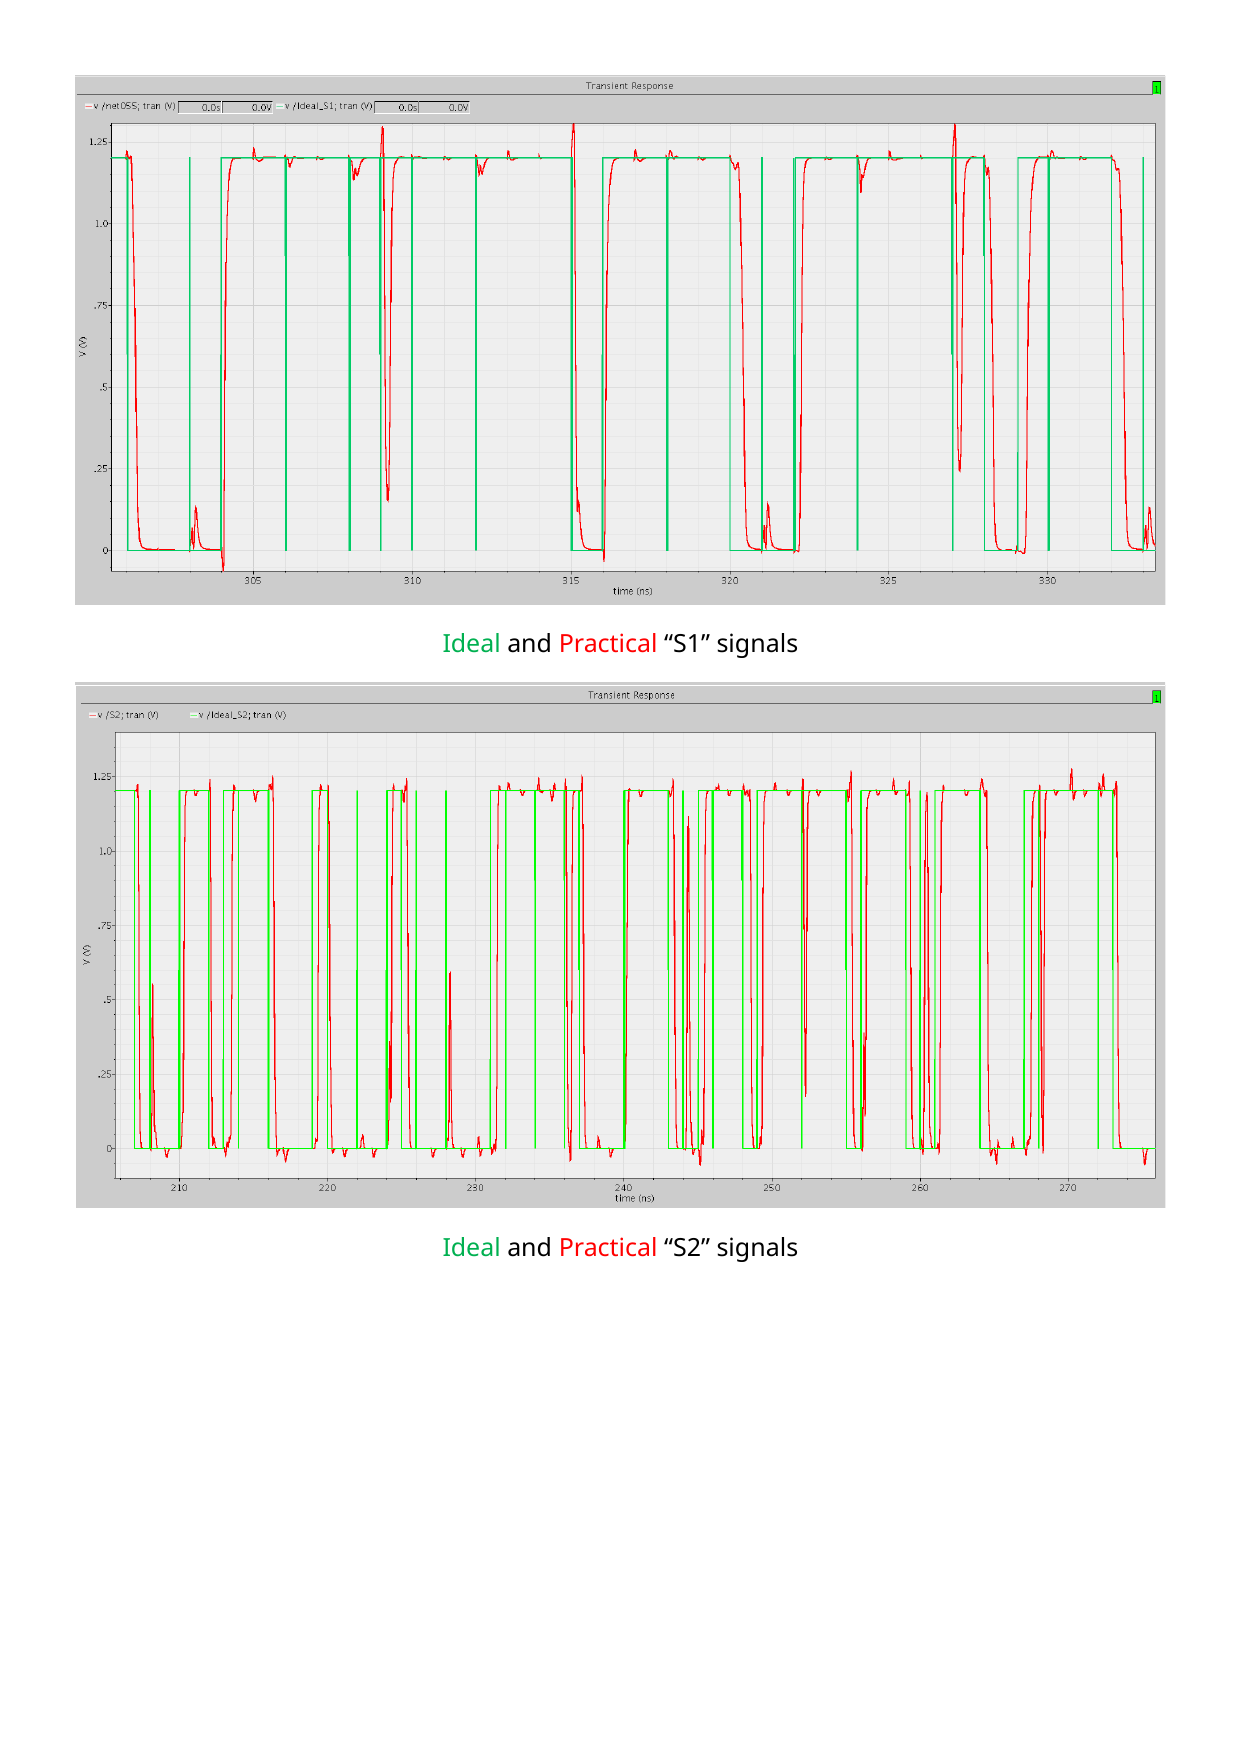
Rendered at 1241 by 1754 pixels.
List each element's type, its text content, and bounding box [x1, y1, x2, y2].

text Ideal and Practical “S1” signals [75, 626, 1165, 660]
text Ideal and Practical “S2” signals [75, 1229, 1165, 1264]
picture [75, 682, 1166, 1208]
picture [75, 75, 1166, 605]
